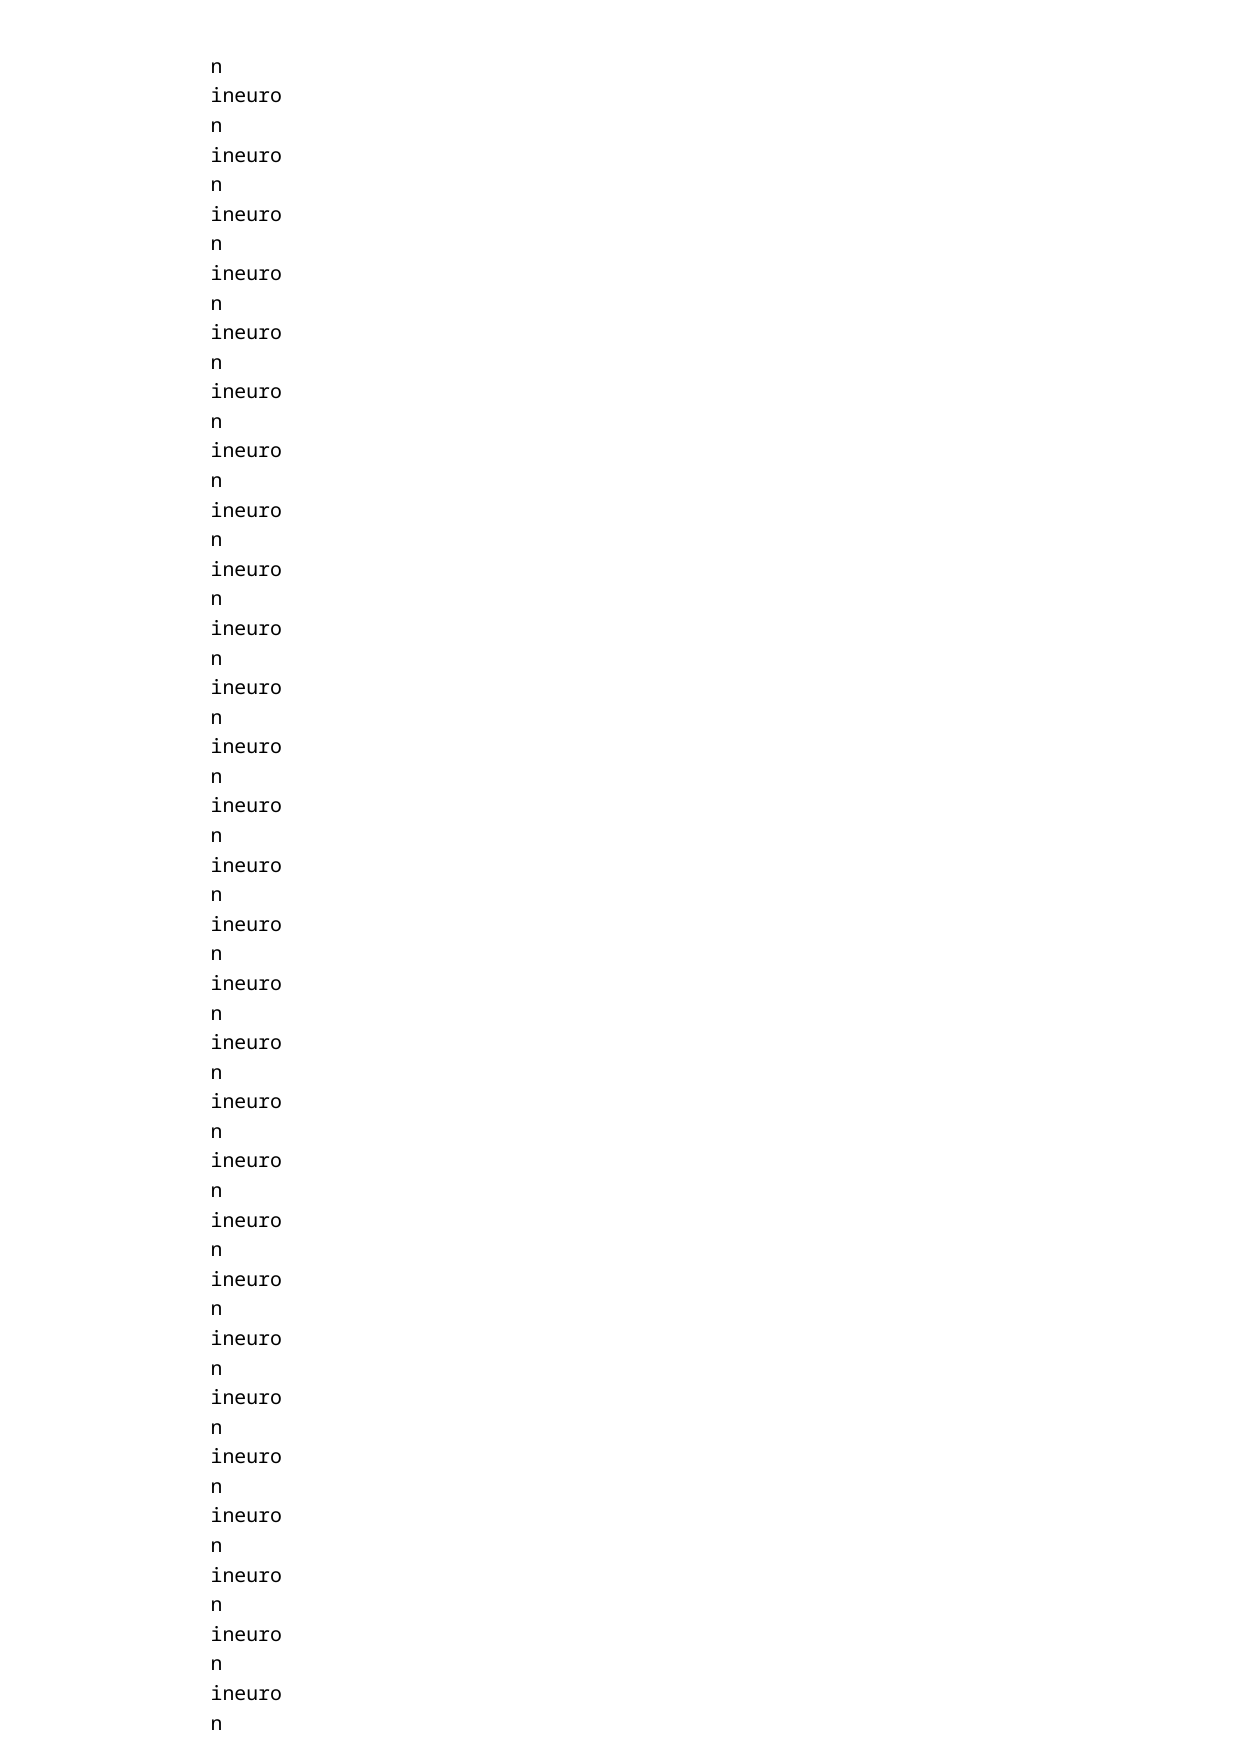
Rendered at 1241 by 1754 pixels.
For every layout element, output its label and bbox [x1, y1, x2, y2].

text [210, 52, 290, 1736]
